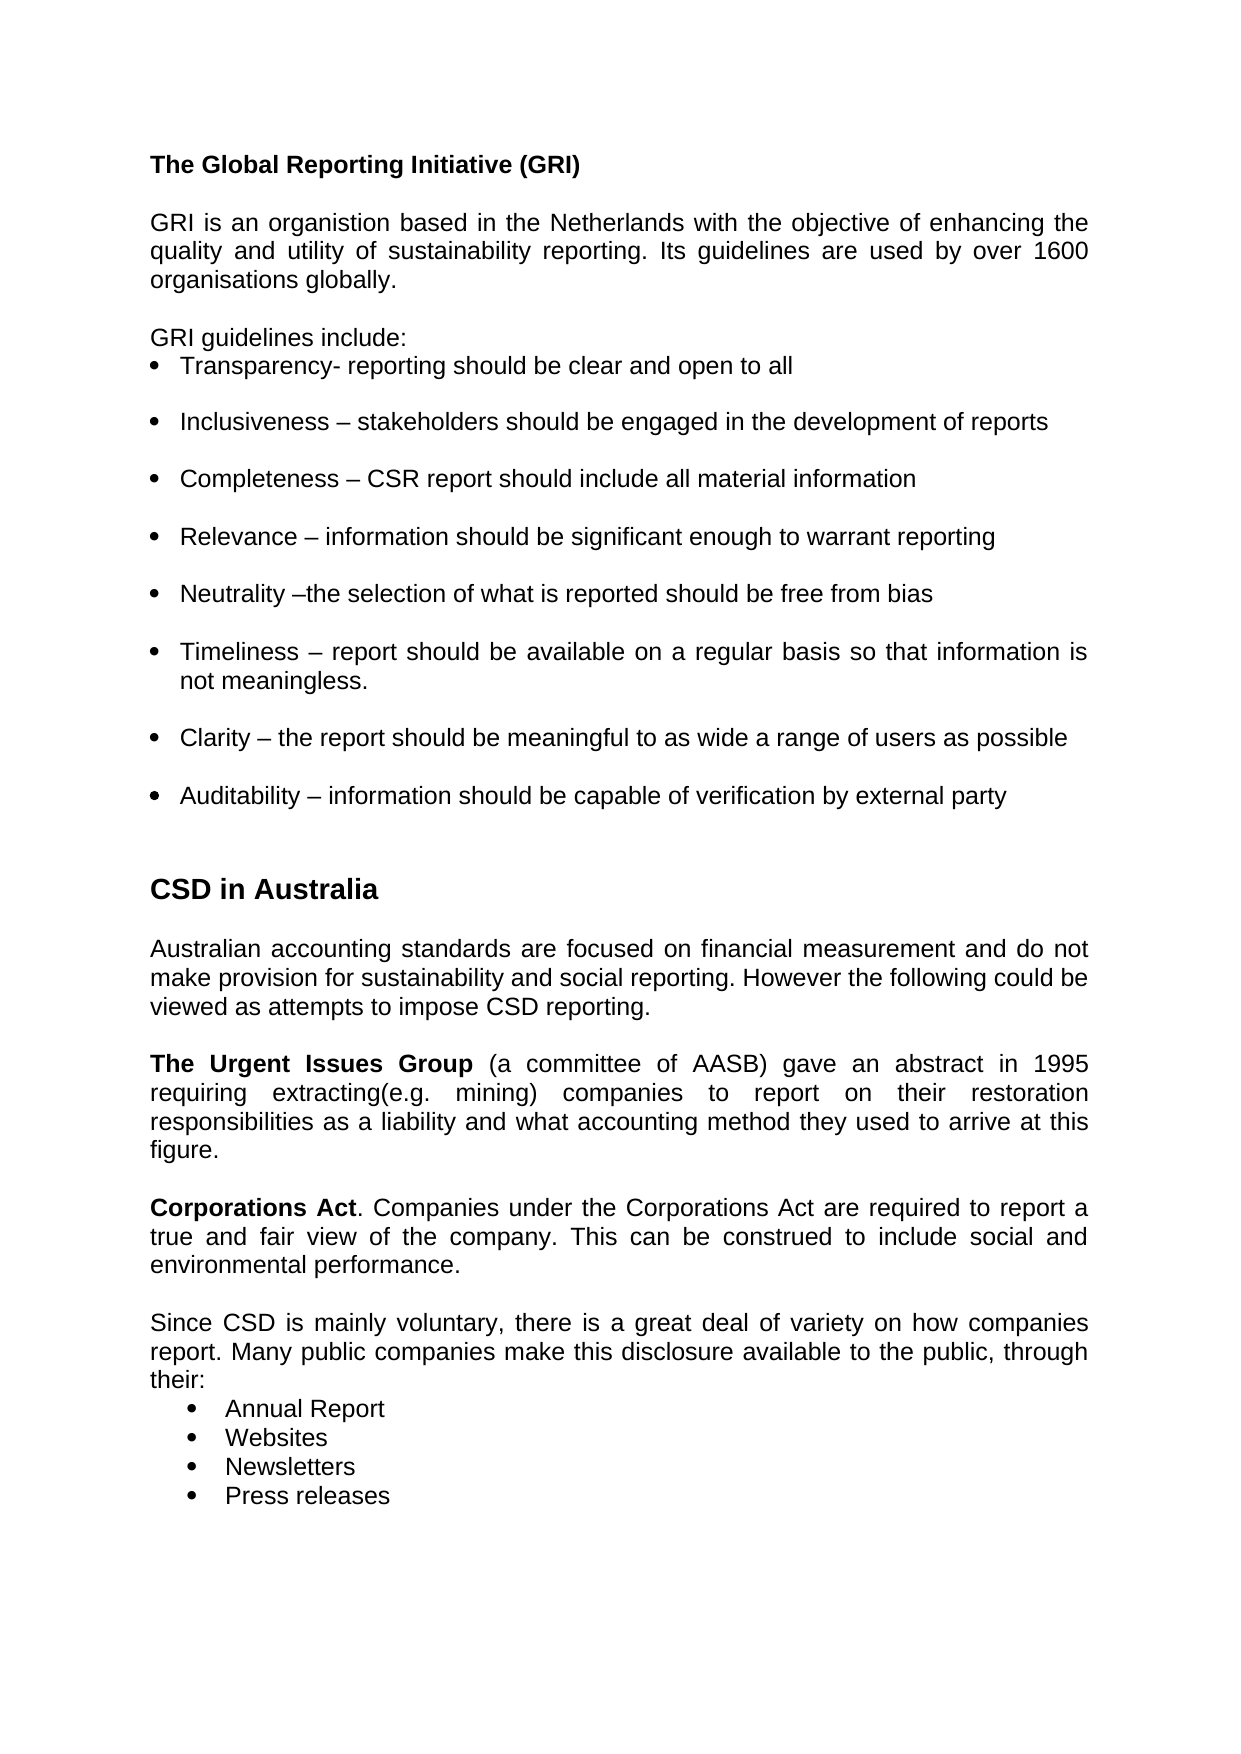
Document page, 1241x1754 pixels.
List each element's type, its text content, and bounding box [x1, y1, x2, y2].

text Corporations Act. Companies under the Corporations Act are required to report a true and fair view of the company. This can be construed to include social and environmental performance. [150, 1193, 1090, 1279]
text The Global Reporting Initiative (GRI) [150, 150, 1090, 179]
text Australian accounting standards are focused on financial measurement and do not make provision for sustainability and social reporting. However the following could be viewed as attempts to impose CSD reporting. [150, 934, 1090, 1021]
list Transparency- reporting should be clear and open to all [150, 351, 1090, 380]
list Annual Report [187, 1394, 1090, 1423]
list Newsletters [187, 1452, 1090, 1481]
text GRI guidelines include: [150, 322, 1090, 351]
list Timeliness – report should be available on a regular basis so that information is not meaningless. [150, 637, 1090, 694]
list Neutrality –the selection of what is reported should be free from bias [150, 579, 1090, 608]
text Since CSD is mainly voluntary, there is a great deal of variety on how companies report. Many public companies make this disclosure available to the public, through their: [150, 1308, 1090, 1394]
text GRI is an organistion based in the Netherlands with the objective of enhancing the quality and utility of sustainability reporting. Its guidelines are used by over 1600 organisations globally. [150, 207, 1090, 294]
list Relevance – information should be significant enough to warrant reporting [150, 522, 1090, 551]
text CSD in Australia [150, 872, 1090, 906]
text The Urgent Issues Group (a committee of AASB) gave an abstract in 1995 requiring extracting(e.g. mining) companies to report on their restoration responsibilities as a liability and what accounting method they used to arrive at this figure. [150, 1049, 1090, 1164]
list Websites [187, 1423, 1090, 1452]
list Press releases [187, 1481, 1090, 1510]
list Auditability – information should be capable of verification by external party [150, 781, 1090, 810]
list Completeness – CSR report should include all material information [150, 464, 1090, 493]
list Clarity – the report should be meaningful to as wide a range of users as possible [150, 723, 1090, 752]
list Inclusiveness – stakeholders should be engaged in the development of reports [150, 406, 1090, 435]
